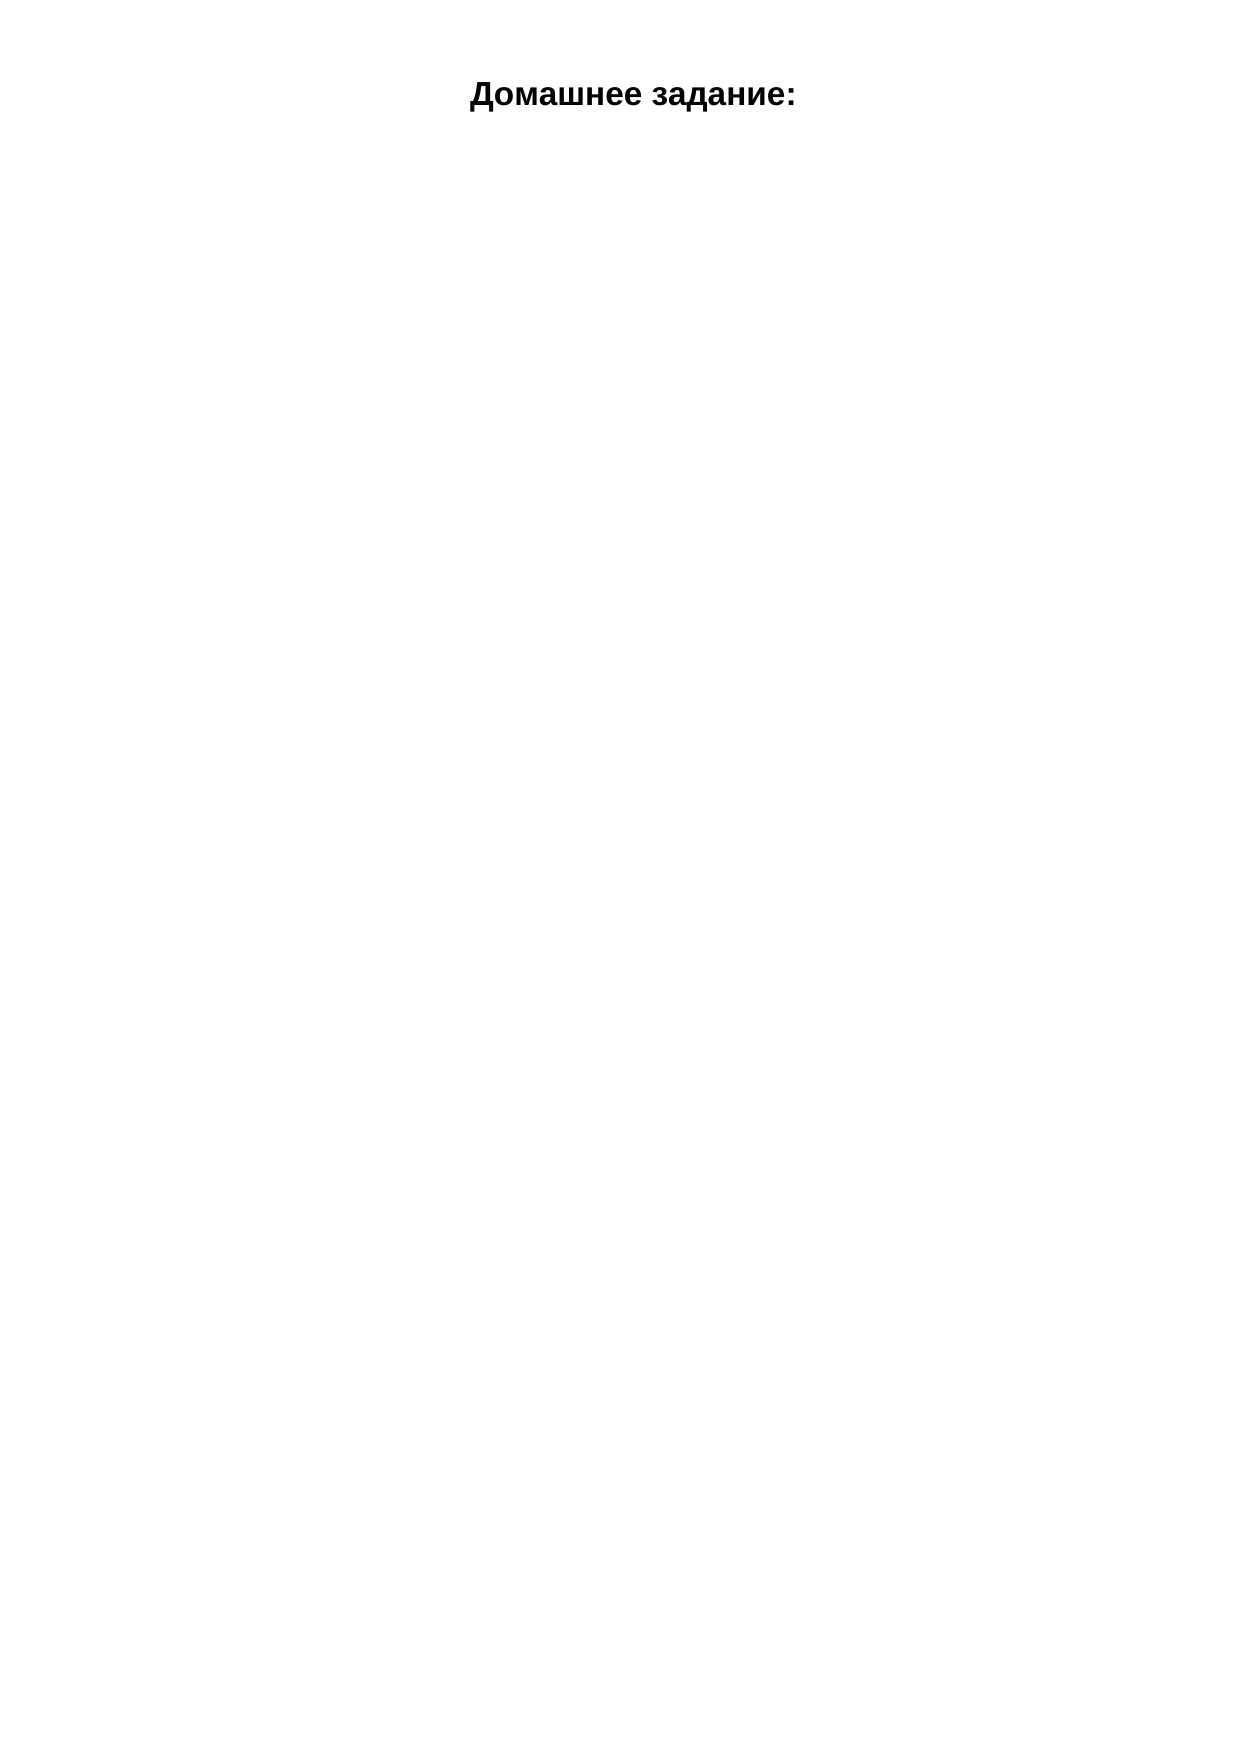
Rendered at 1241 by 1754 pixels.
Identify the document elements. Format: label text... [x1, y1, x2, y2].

text Домашнее задание: [89, 74, 1178, 112]
